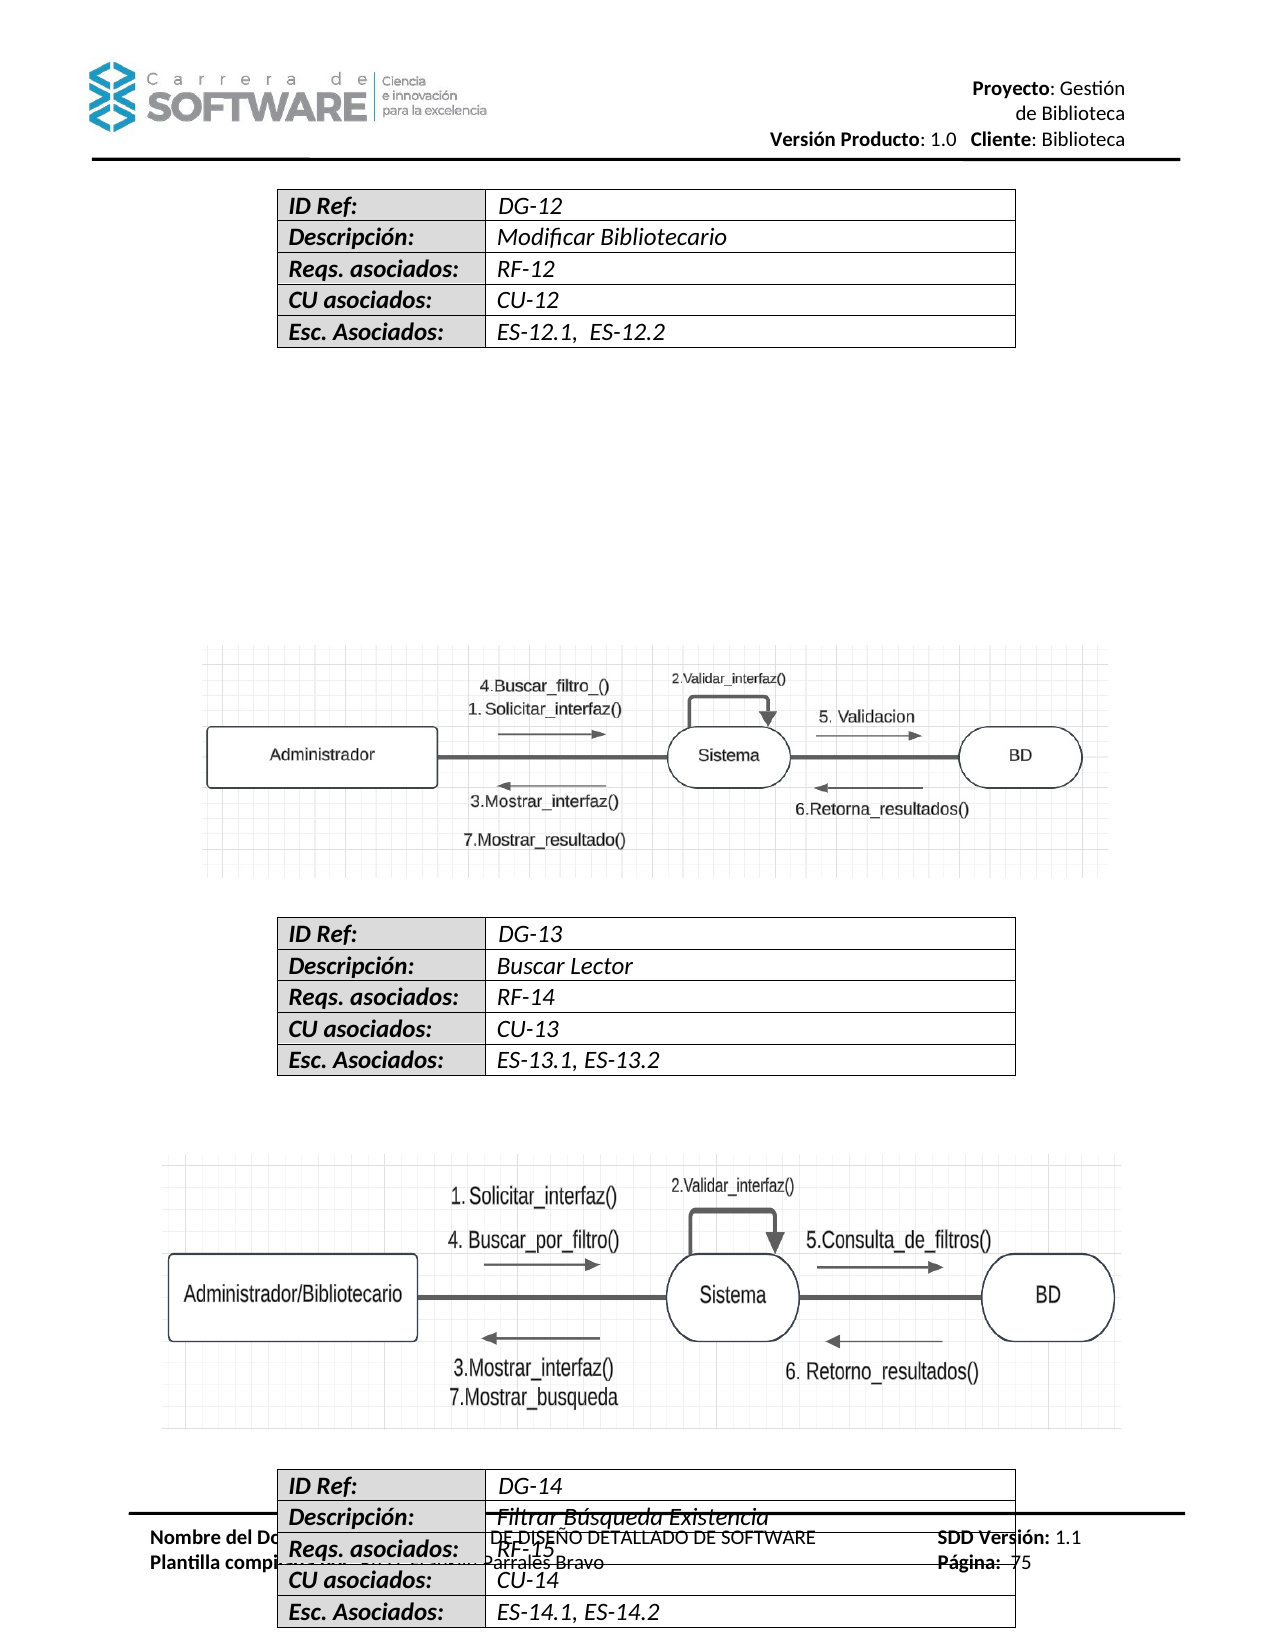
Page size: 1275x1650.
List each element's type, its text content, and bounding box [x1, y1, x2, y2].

table_cell RF-12 [486, 253, 1015, 283]
table_header ID Ref: [278, 190, 485, 220]
table_cell Esc. Asociados: [278, 1596, 485, 1627]
table_cell CU-13 [486, 1013, 1015, 1043]
table_header ID Ref: [278, 918, 485, 949]
picture [202, 645, 1109, 878]
picture [161, 1154, 1121, 1430]
table_cell CU asociados: [278, 1013, 485, 1043]
table_cell Reqs. asociados: [278, 253, 485, 283]
table_cell Buscar Lector [486, 950, 1015, 980]
table_cell CU-12 [486, 285, 1015, 315]
table_cell Reqs. asociados: [278, 1533, 485, 1563]
table_header ID Ref: [278, 1470, 485, 1500]
table_cell Descripción: [278, 950, 485, 980]
table_cell Esc. Asociados: [278, 316, 485, 347]
table_cell ES-12.1, ES-12.2 [486, 316, 1015, 347]
table_cell Modificar Bibliotecario [486, 221, 1015, 252]
table_cell Filtrar Búsqueda Existencia [486, 1501, 1015, 1532]
table_cell CU asociados: [278, 1565, 485, 1595]
table_cell CU-14 [486, 1565, 1015, 1595]
table_cell RF-15 [486, 1533, 1015, 1563]
table_header DG-14 [486, 1470, 1015, 1500]
table_header DG-13 [486, 918, 1015, 949]
table_cell Descripción: [278, 221, 485, 252]
table_cell RF-14 [486, 981, 1015, 1012]
table_cell ES-13.1, ES-13.2 [486, 1045, 1015, 1075]
table_cell Descripción: [278, 1501, 485, 1532]
table_header DG-12 [486, 190, 1015, 220]
picture [78, 46, 493, 154]
table_cell CU asociados: [278, 285, 485, 315]
table_cell ES-14.1, ES-14.2 [486, 1596, 1015, 1627]
table_cell Esc. Asociados: [278, 1045, 485, 1075]
table_cell Reqs. asociados: [278, 981, 485, 1012]
